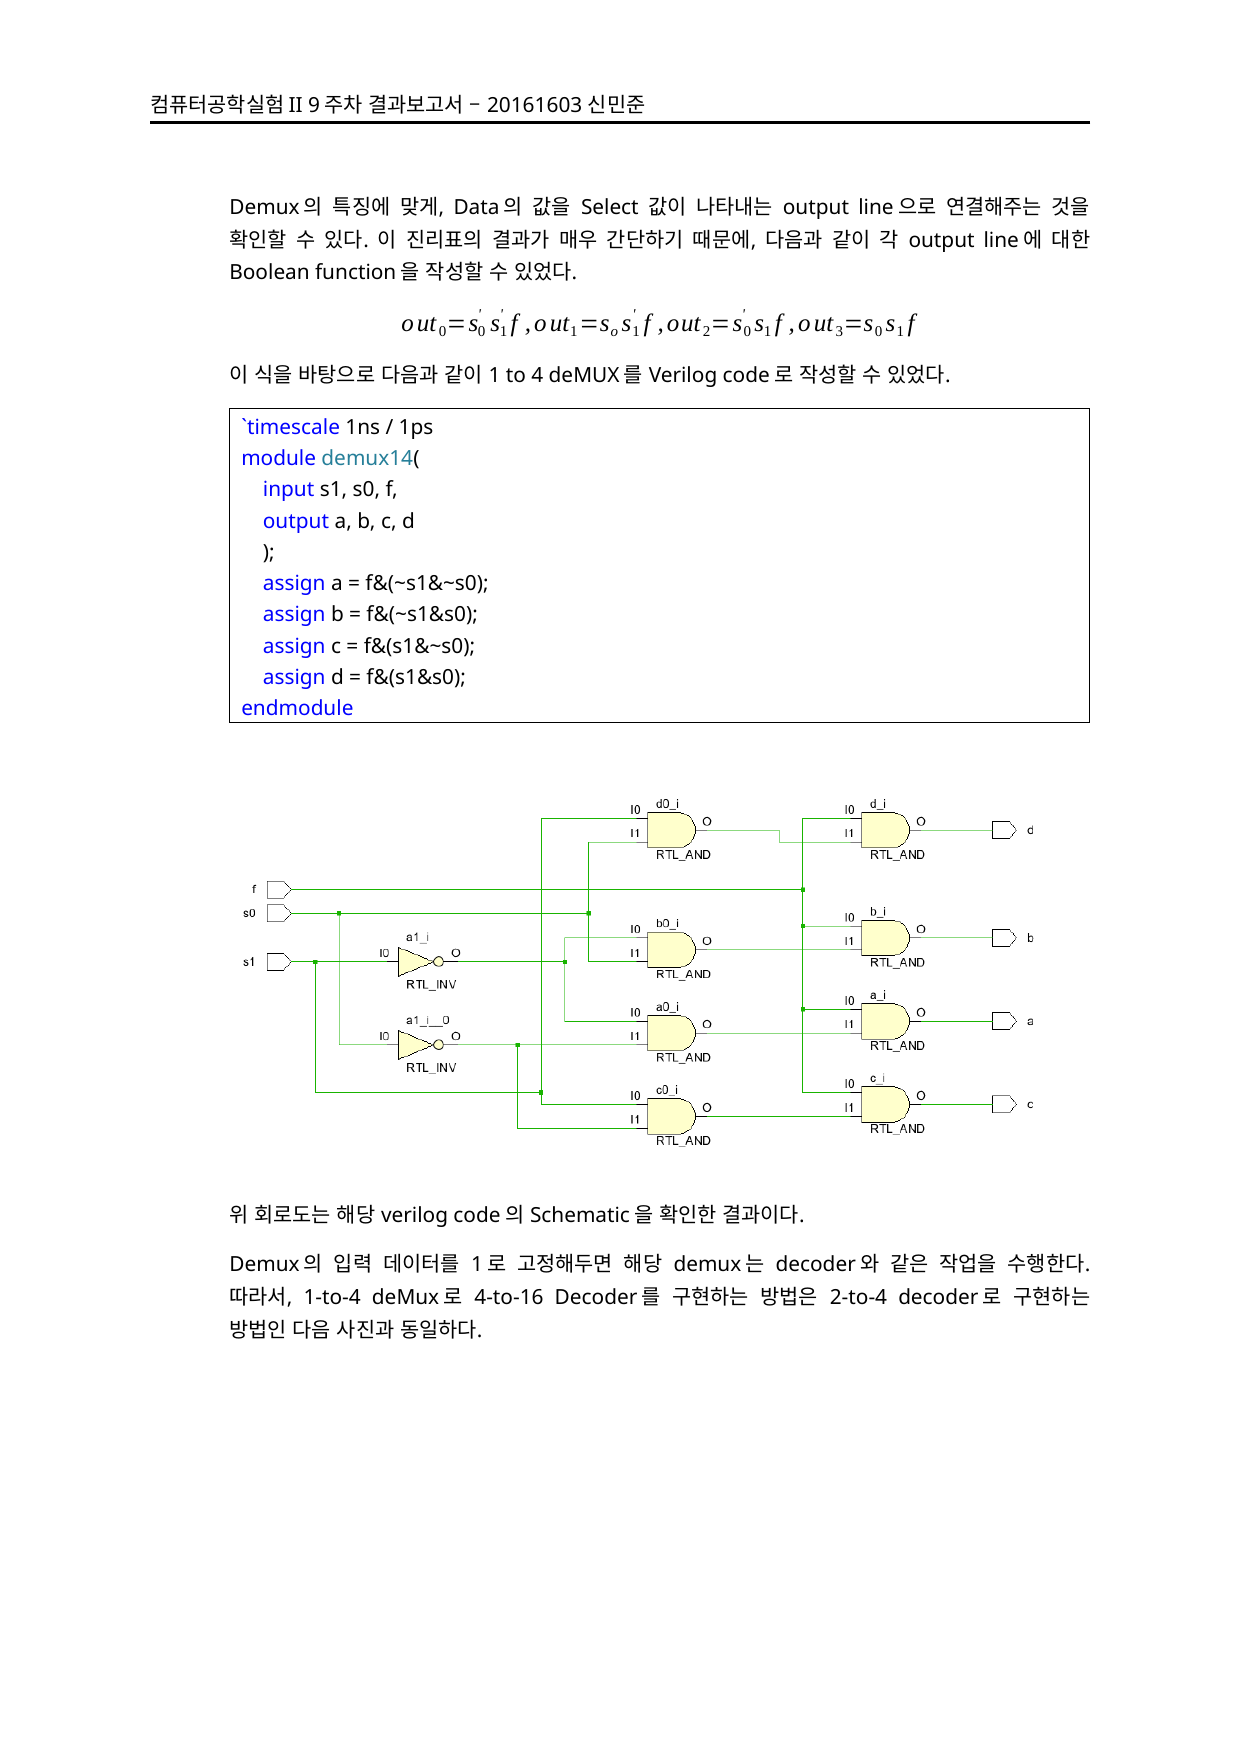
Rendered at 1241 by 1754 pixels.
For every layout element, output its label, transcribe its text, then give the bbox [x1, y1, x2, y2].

text Demux의 입력 데이터를 1로 고정해두면 해당 demux는 decoder와 같은 작업을 수행한다. 따라서, 1-to-4 deMux로 4-to-16 Decoder를 구현하는 방법은 2-to-4 decoder로 구현하는 방법인 다음 사진과 동일하다. [229, 1247, 1090, 1343]
list 이 식을 바탕으로 다음과 같이 1 to 4 deMUX를 Verilog code로 작성할 수 있었다. [229, 359, 1090, 389]
list 위 회로도는 해당 verilog code의 Schematic을 확인한 결과이다. [229, 1198, 1090, 1228]
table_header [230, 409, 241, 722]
picture [229, 770, 1049, 1180]
list Demux의 특징에 맞게, Data의 값을 Select 값이 나타내는 output line으로 연결해주는 것을 확인할 수 있다. 이 진리표의 결과가 매우 간단하기 때문에, 다음과 같이 각 output line에 대한 Boolean function을 작성할 수 있었다. [229, 190, 1090, 286]
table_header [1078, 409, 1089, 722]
